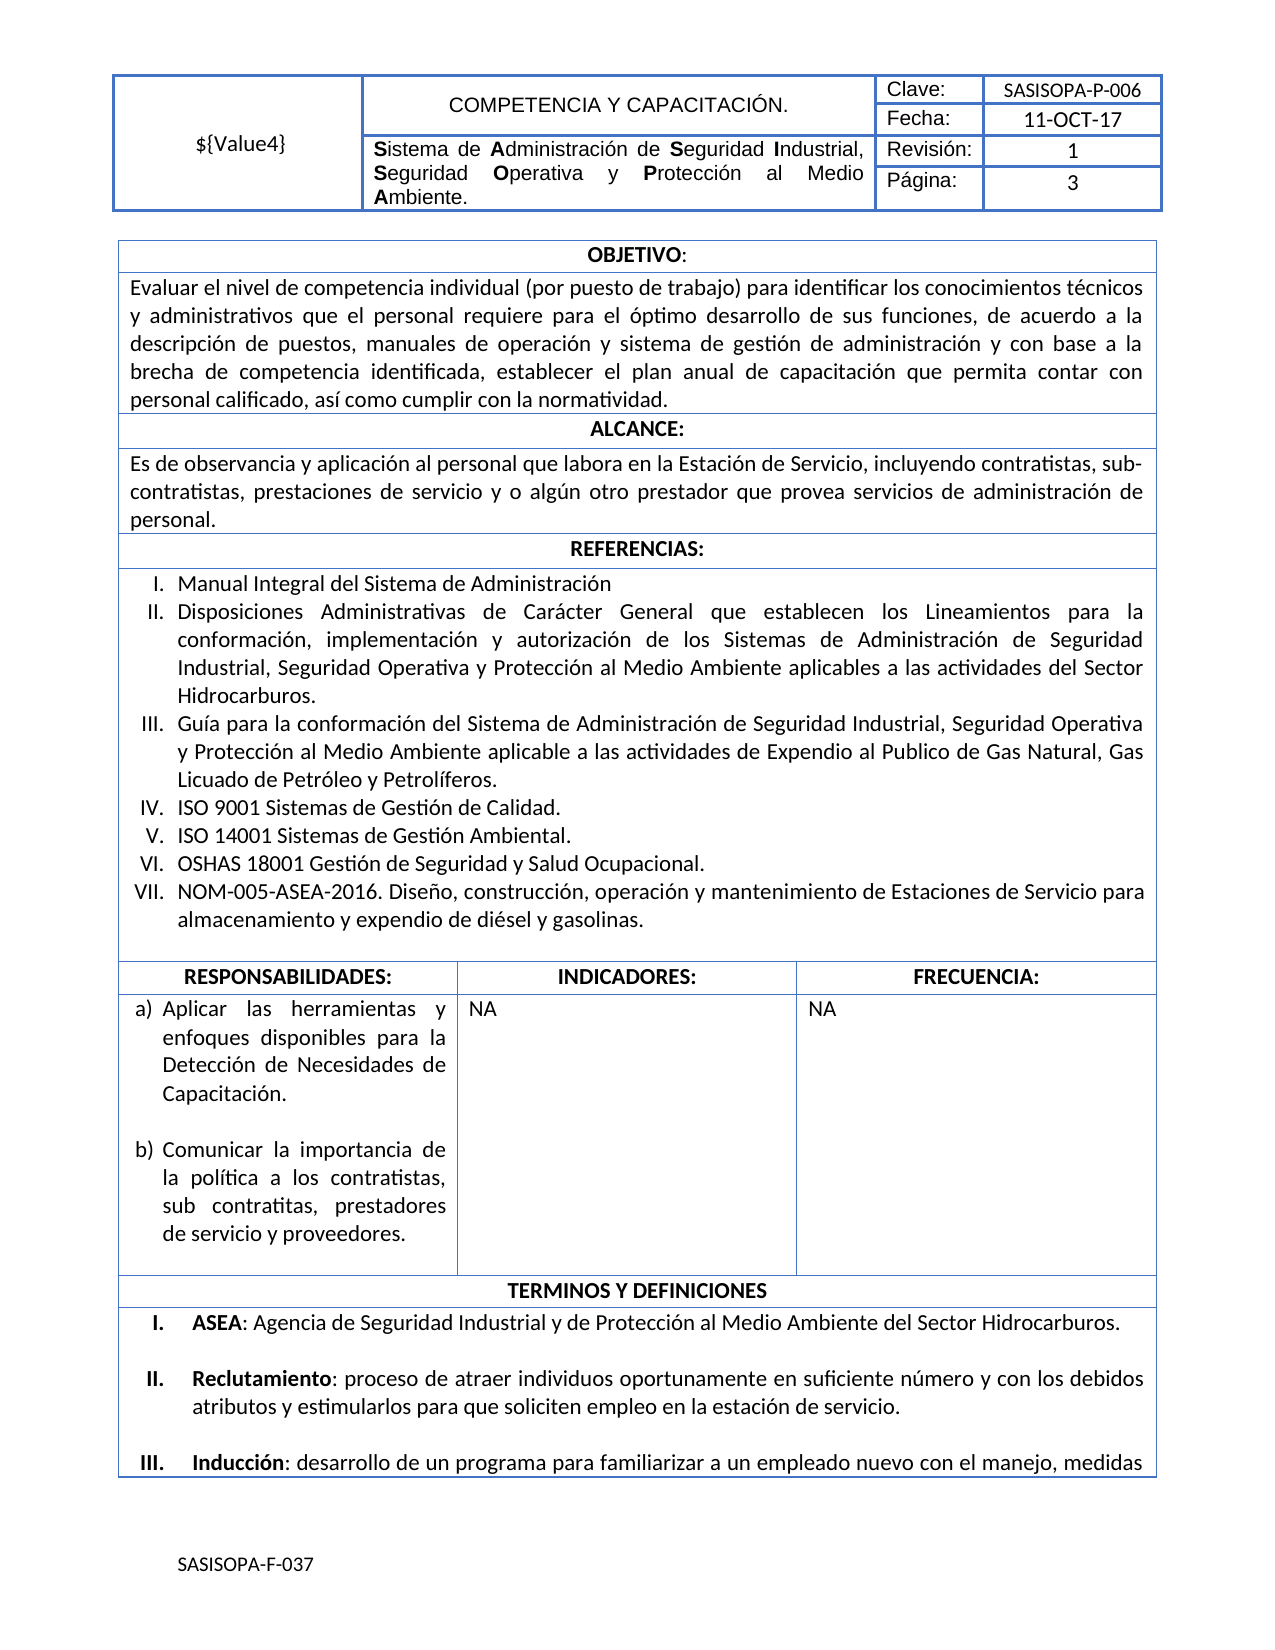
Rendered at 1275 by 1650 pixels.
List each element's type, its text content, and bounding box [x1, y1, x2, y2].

table_cell FRECUENCIA: [797, 962, 1156, 993]
table_cell REFERENCIAS: [119, 534, 1156, 568]
table_cell Manual Integral del Sistema de Administración Disposiciones Administrativas de Carácter General que establecen los Lineamientos para la conformación, implementación y autorización de los Sistemas de Administración de Seguridad Industrial, Seguridad Operativa y Protección al Medio Ambiente aplicables a las actividades del Sector Hidrocarburos. Guía para la conformación del Sistema de Administración de Seguridad Industrial, Seguridad Operativa y Protección al Medio Ambiente aplicable a las actividades de Expendio al Publico de Gas Natural, Gas Licuado de Petróleo y Petrolíferos. ISO 9001 Sistemas de Gestión de Calidad. ISO 14001 Sistemas de Gestión Ambiental. OSHAS 18001 Gestión de Seguridad y Salud Ocupacional. NOM-005-ASEA-2016. Diseño, construcción, operación y mantenimiento de Estaciones de Servicio para almacenamiento y expendio de diésel y gasolinas. [119, 569, 1156, 961]
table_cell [119, 1308, 1156, 1476]
table_cell INDICADORES: [458, 962, 796, 993]
table_cell Aplicar las herramientas y enfoques disponibles para la Detección de Necesidades de Capacitación. Comunicar la importancia de la política a los contratistas, sub contratitas, prestadores de servicio y proveedores. [119, 995, 457, 1275]
table_cell TERMINOS Y DEFINICIONES [119, 1276, 1156, 1307]
table_cell ALCANCE: [119, 414, 1156, 448]
table_cell NA [797, 995, 1156, 1275]
table_cell OBJETIVO: [119, 241, 1156, 272]
table_cell RESPONSABILIDADES: [119, 962, 457, 993]
table_cell Evaluar el nivel de competencia individual (por puesto de trabajo) para identificar los conocimientos técnicos y administrativos que el personal requiere para el óptimo desarrollo de sus funciones, de acuerdo a la descripción de puestos, manuales de operación y sistema de gestión de administración y con base a la brecha de competencia identificada, establecer el plan anual de capacitación que permita contar con personal calificado, así como cumplir con la normatividad. [119, 273, 1156, 413]
table_cell Es de observancia y aplicación al personal que labora en la Estación de Servicio, incluyendo contratistas, sub-contratistas, prestaciones de servicio y o algún otro prestador que provea servicios de administración de personal. [119, 449, 1156, 533]
table_cell NA [458, 995, 796, 1275]
